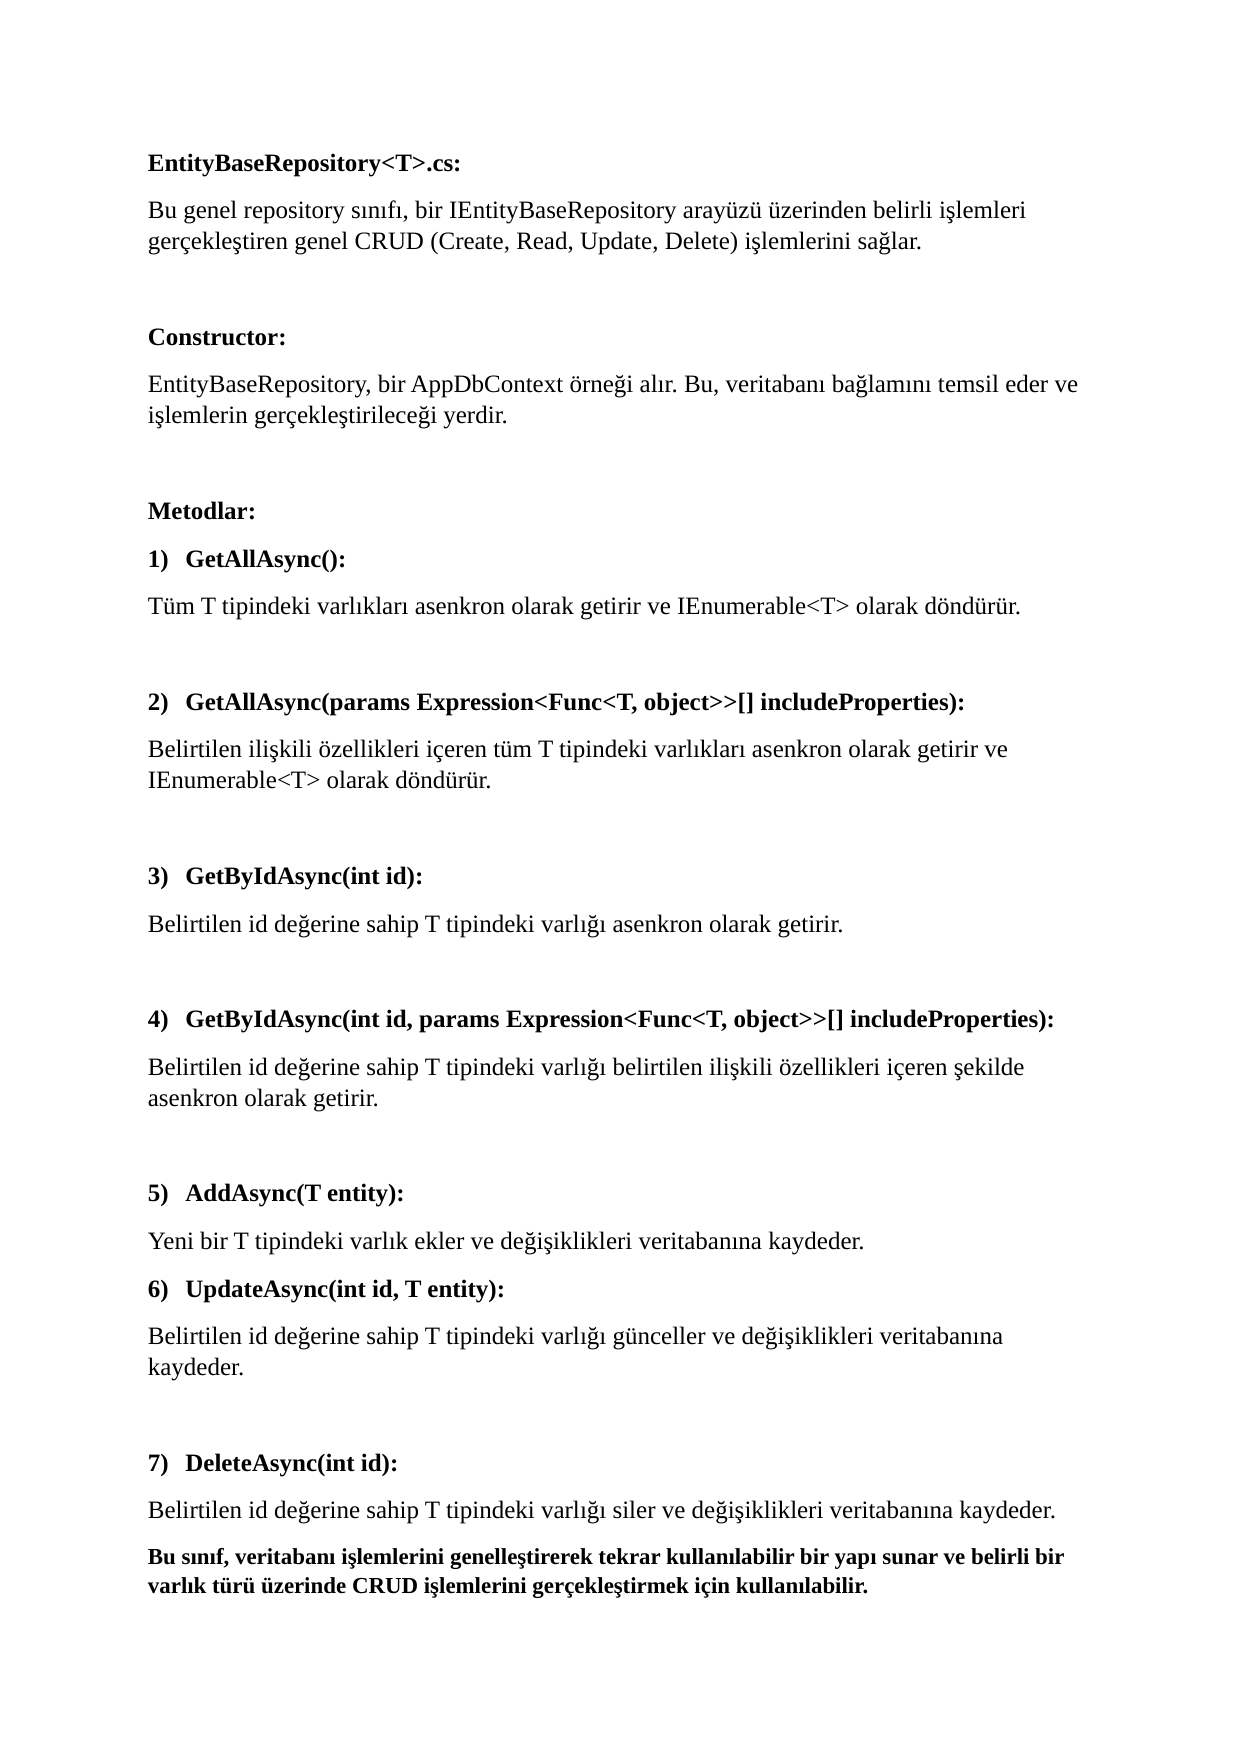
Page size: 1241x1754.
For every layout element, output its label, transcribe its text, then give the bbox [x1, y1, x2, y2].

text Belirtilen id değerine sahip T tipindeki varlığı günceller ve değişiklikleri veritabanına kaydeder. [148, 1321, 1093, 1381]
list UpdateAsync(int id, T entity): [148, 1274, 1093, 1302]
text Belirtilen ilişkili özellikleri içeren tüm T tipindeki varlıkları asenkron olarak getirir ve IEnumerable<T> olarak döndürür. [148, 734, 1093, 794]
text Constructor: [148, 322, 1093, 351]
text Yeni bir T tipindeki varlık ekler ve değişiklikleri veritabanına kaydeder. [148, 1226, 1093, 1255]
list GetAllAsync(): [148, 544, 1093, 572]
list GetByIdAsync(int id): [148, 861, 1093, 890]
list DeleteAsync(int id): [148, 1448, 1093, 1477]
text Bu genel repository sınıfı, bir IEntityBaseRepository arayüzü üzerinden belirli işlemleri gerçekleştiren genel CRUD (Create, Read, Update, Delete) işlemlerini sağlar. [148, 195, 1093, 255]
list GetAllAsync(params Expression<Func<T, object>>[] includeProperties): [148, 687, 1093, 716]
list AddAsync(T entity): [148, 1178, 1093, 1207]
list GetByIdAsync(int id, params Expression<Func<T, object>>[] includeProperties): [148, 1004, 1093, 1033]
text Metodlar: [148, 496, 1093, 525]
text Bu sınıf, veritabanı işlemlerini genelleştirerek tekrar kullanılabilir bir yapı sunar ve belirli bir varlık türü üzerinde CRUD işlemlerini gerçekleştirmek için kullanılabilir. [148, 1543, 1093, 1598]
text Tüm T tipindeki varlıkları asenkron olarak getirir ve IEnumerable<T> olarak döndürür. [148, 591, 1093, 620]
text Belirtilen id değerine sahip T tipindeki varlığı asenkron olarak getirir. [148, 909, 1093, 937]
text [148, 148, 1093, 176]
text Belirtilen id değerine sahip T tipindeki varlığı siler ve değişiklikleri veritabanına kaydeder. [148, 1496, 1093, 1524]
text EntityBaseRepository, bir AppDbContext örneği alır. Bu, veritabanı bağlamını temsil eder ve işlemlerin gerçekleştirileceği yerdir. [148, 369, 1093, 429]
text Belirtilen id değerine sahip T tipindeki varlığı belirtilen ilişkili özellikleri içeren şekilde asenkron olarak getirir. [148, 1052, 1093, 1112]
